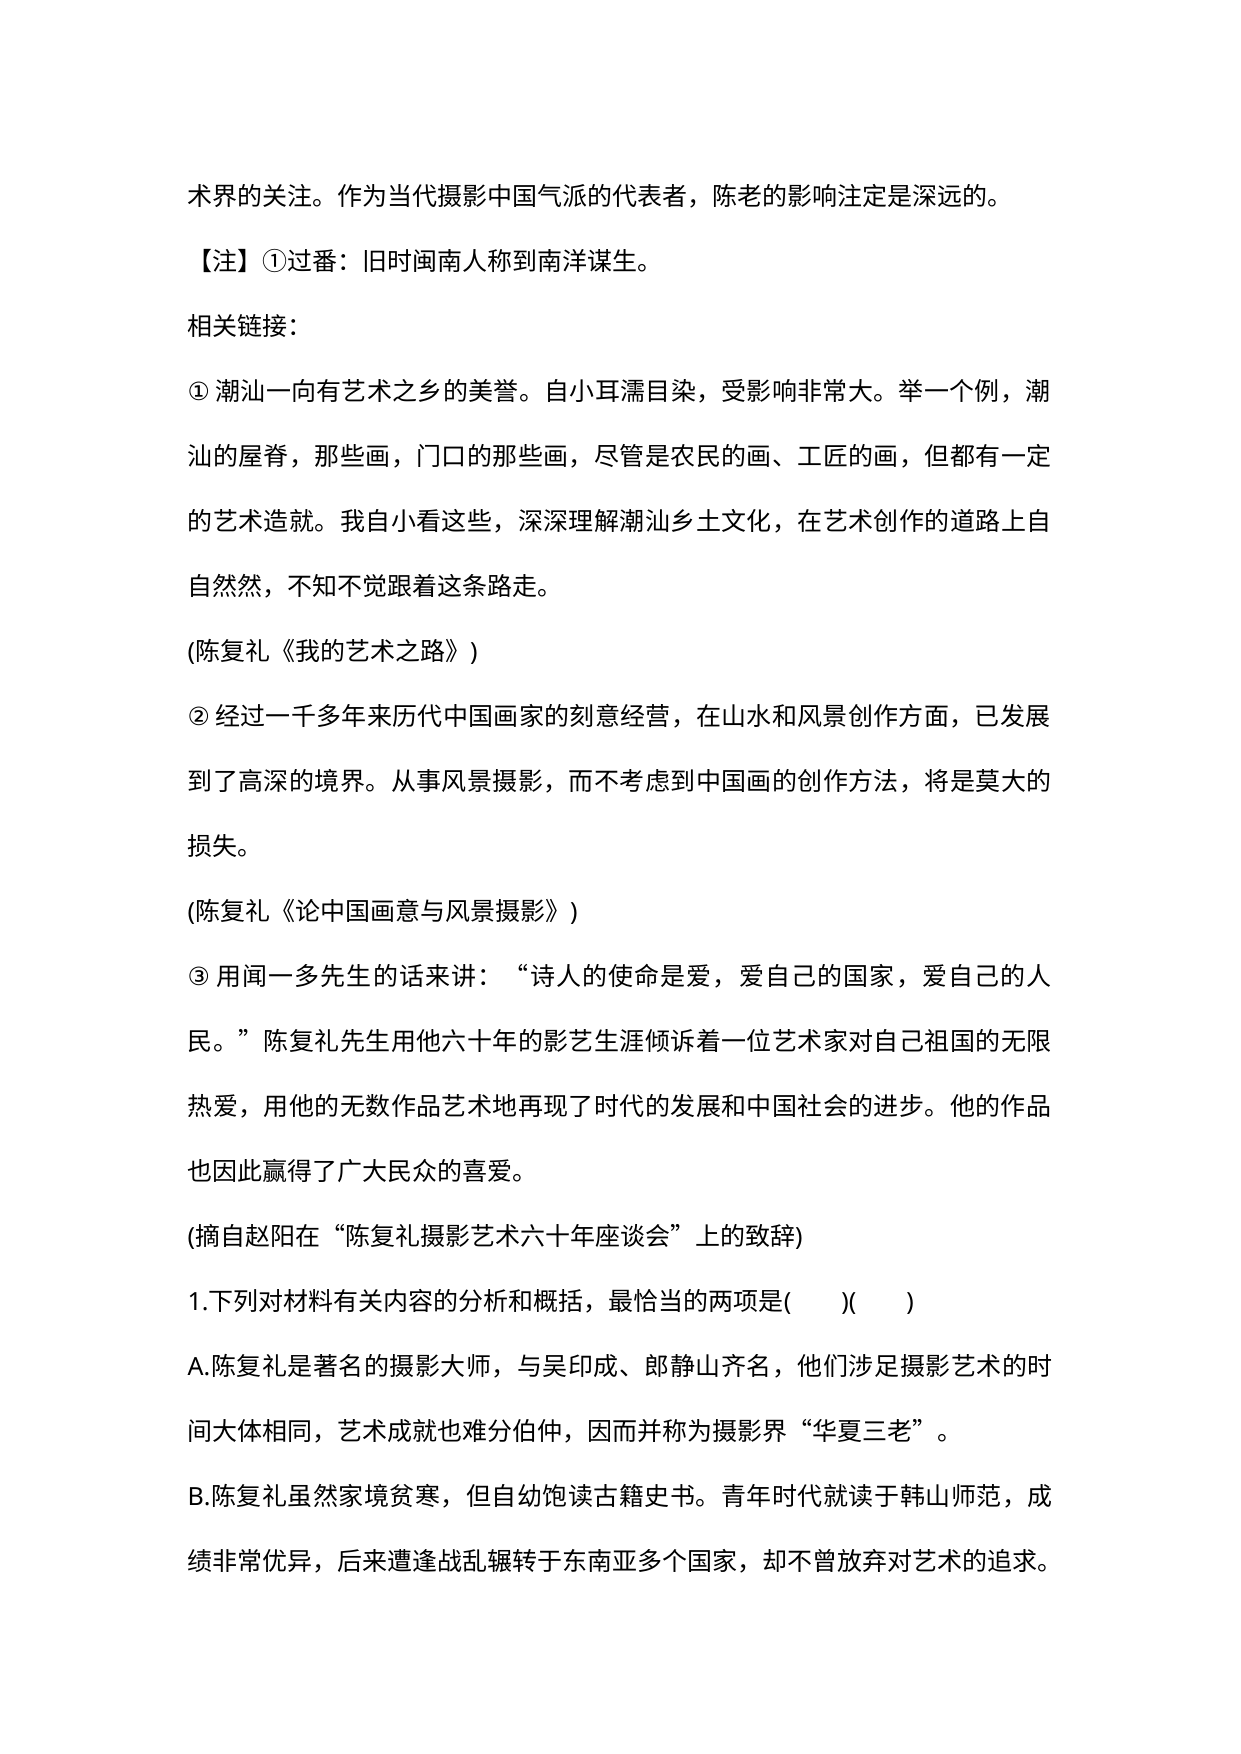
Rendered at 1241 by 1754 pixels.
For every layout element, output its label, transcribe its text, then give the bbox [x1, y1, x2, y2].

text ①潮汕一向有艺术之乡的美誉。自小耳濡目染，受影响非常大。举一个例，潮汕的屋脊，那些画，门口的那些画，尽管是农民的画、工匠的画，但都有一定的艺术造就。我自小看这些，深深理解潮汕乡土文化，在艺术创作的道路上自自然然，不知不觉跟着这条路走。 [187, 357, 1053, 617]
text ③用闻一多先生的话来讲：“诗人的使命是爱，爱自己的国家，爱自己的人民。”陈复礼先生用他六十年的影艺生涯倾诉着一位艺术家对自己祖国的无限热爱，用他的无数作品艺术地再现了时代的发展和中国社会的进步。他的作品也因此赢得了广大民众的喜爱。 [187, 942, 1053, 1202]
text B.陈复礼虽然家境贫寒，但自幼饱读古籍史书。青年时代就读于韩山师范，成绩非常优异，后来遭逢战乱辗转于东南亚多个国家，却不曾放弃对艺术的追求。 [187, 1462, 1053, 1592]
text (陈复礼《我的艺术之路》) [187, 617, 1053, 682]
text 【注】①过番：旧时闽南人称到南洋谋生。 [187, 227, 1053, 292]
text 相关链接： [187, 292, 1053, 357]
text (摘自赵阳在“陈复礼摄影艺术六十年座谈会”上的致辞) [187, 1202, 1053, 1267]
text A.陈复礼是著名的摄影大师，与吴印成、郎静山齐名，他们涉足摄影艺术的时间大体相同，艺术成就也难分伯仲，因而并称为摄影界“华夏三老”。 [187, 1332, 1053, 1462]
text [187, 162, 1053, 227]
text 1.下列对材料有关内容的分析和概括，最恰当的两项是( )( ) [187, 1267, 1053, 1332]
text (陈复礼《论中国画意与风景摄影》) [187, 877, 1053, 942]
text ②经过一千多年来历代中国画家的刻意经营，在山水和风景创作方面，已发展到了高深的境界。从事风景摄影，而不考虑到中国画的创作方法，将是莫大的损失。 [187, 682, 1053, 877]
